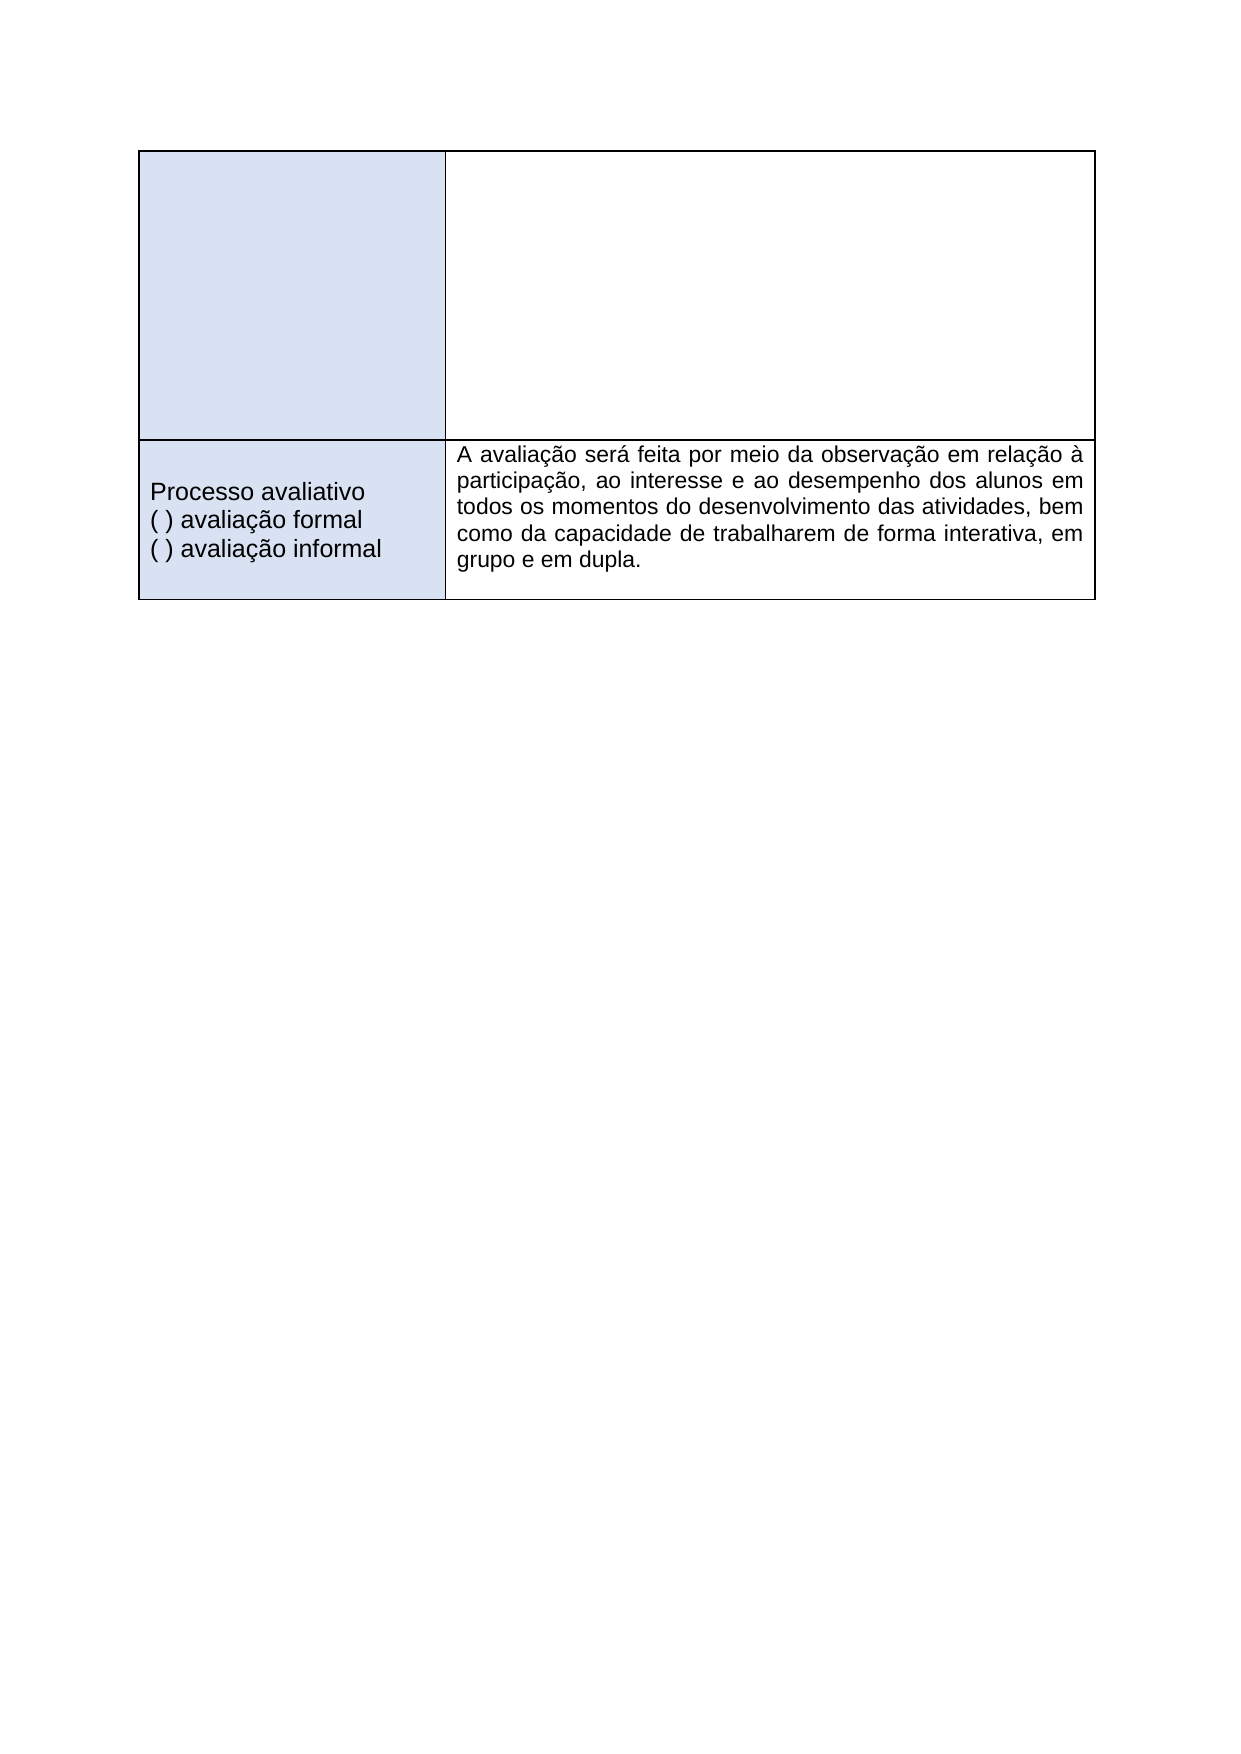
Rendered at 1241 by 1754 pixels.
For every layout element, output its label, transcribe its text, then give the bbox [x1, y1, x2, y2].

table_cell A avaliação será feita por meio da observação em relação à participação, ao interesse e ao desempenho dos alunos em todos os momentos do desenvolvimento das atividades, bem como da capacidade de trabalharem de forma interativa, em grupo e em dupla. [446, 441, 1094, 599]
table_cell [140, 152, 445, 439]
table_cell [446, 152, 1094, 439]
table_cell Processo avaliativo ( ) avaliação formal ( ) avaliação informal [140, 441, 445, 599]
